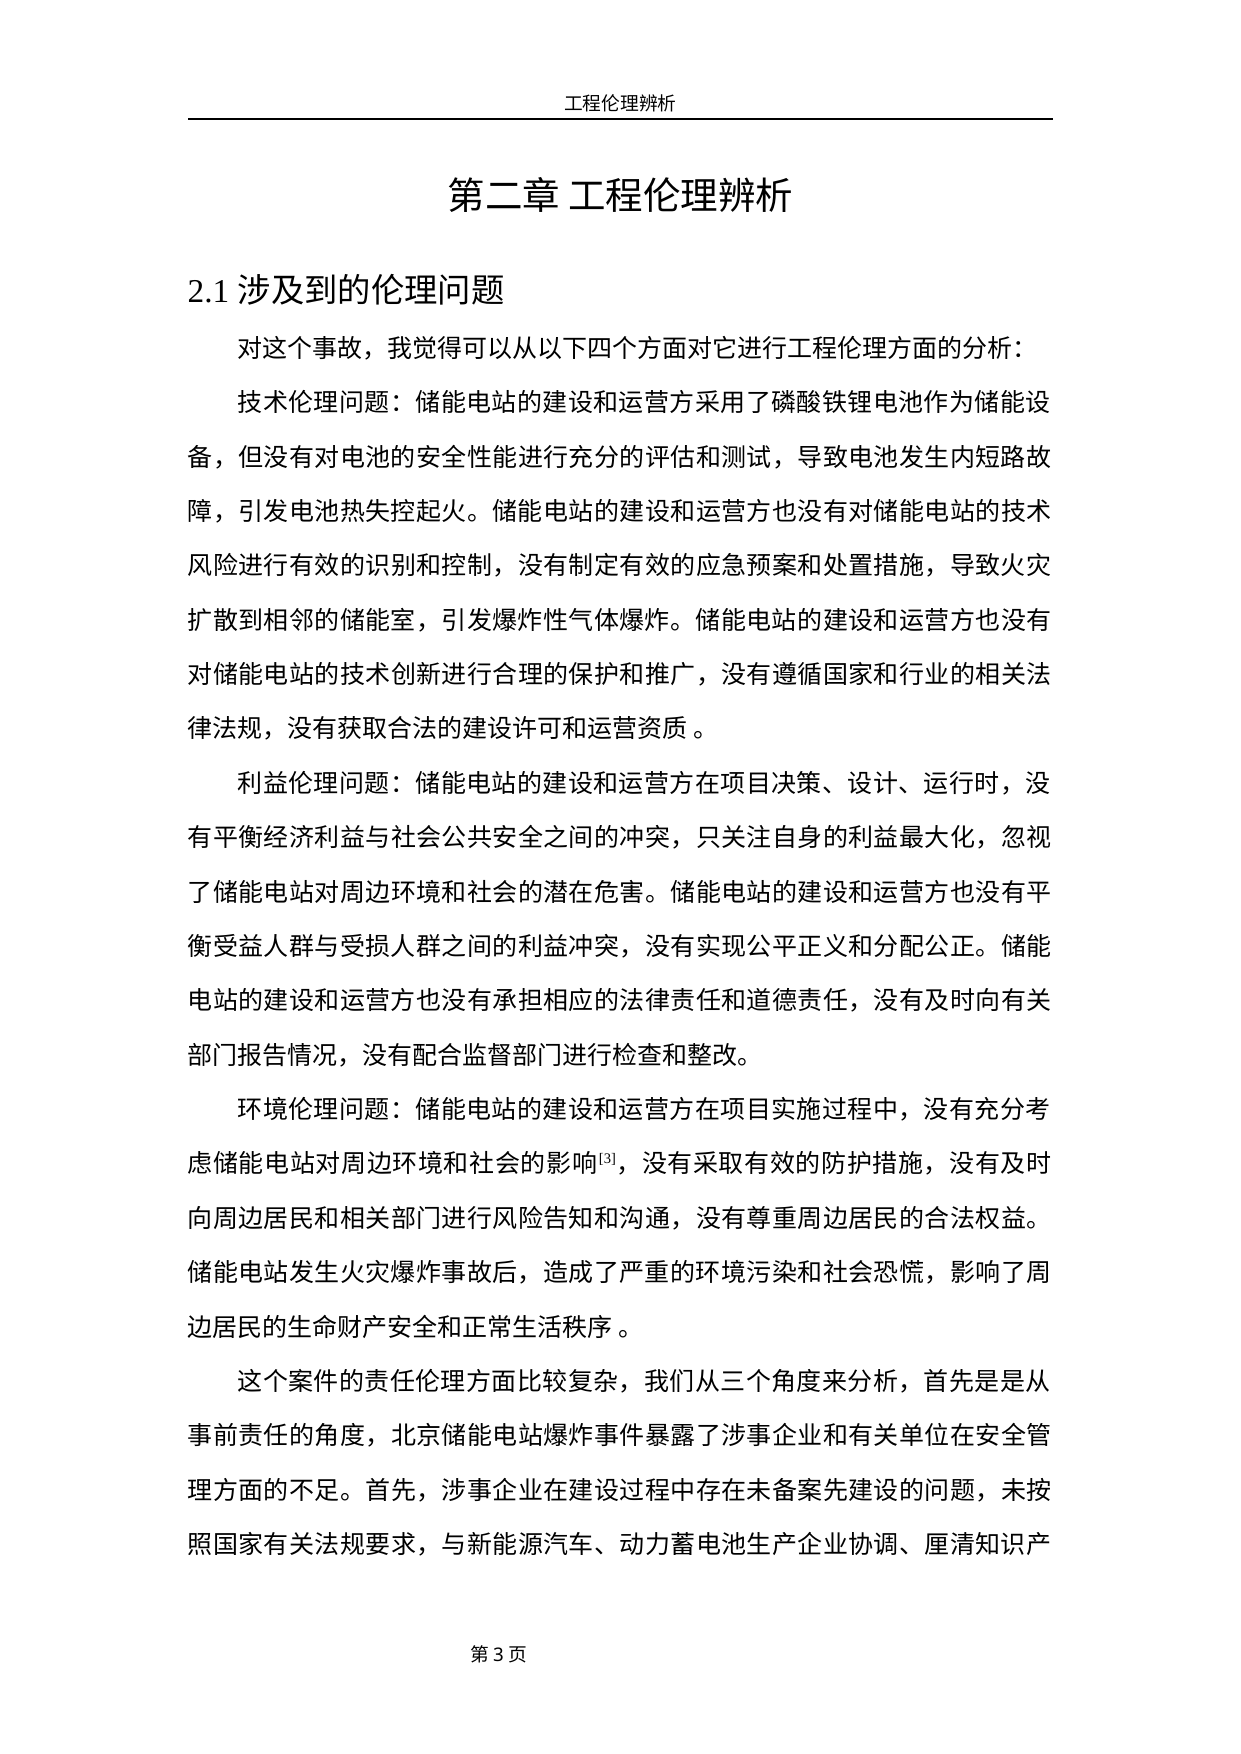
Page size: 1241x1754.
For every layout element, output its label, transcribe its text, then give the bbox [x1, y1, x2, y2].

text 利益伦理问题：储能电站的建设和运营方在项目决策、设计、运行时，没有平衡经济利益与社会公共安全之间的冲突，只关注自身的利益最大化，忽视了储能电站对周边环境和社会的潜在危害。储能电站的建设和运营方也没有平衡受益人群与受损人群之间的利益冲突，没有实现公平正义和分配公正。储能电站的建设和运营方也没有承担相应的法律责任和道德责任，没有及时向有关部门报告情况，没有配合监督部门进行检查和整改。 [187, 763, 1053, 1071]
text 环境伦理问题：储能电站的建设和运营方在项目实施过程中，没有充分考虑储能电站对周边环境和社会的影响[3]，没有采取有效的防护措施，没有及时向周边居民和相关部门进行风险告知和沟通，没有尊重周边居民的合法权益。储能电站发生火灾爆炸事故后，造成了严重的环境污染和社会恐慌，影响了周边居民的生命财产安全和正常生活秩序 。 [187, 1089, 1053, 1343]
text 技术伦理问题：储能电站的建设和运营方采用了磷酸铁锂电池作为储能设备，但没有对电池的安全性能进行充分的评估和测试，导致电池发生内短路故障，引发电池热失控起火。储能电站的建设和运营方也没有对储能电站的技术风险进行有效的识别和控制，没有制定有效的应急预案和处置措施，导致火灾扩散到相邻的储能室，引发爆炸性气体爆炸。储能电站的建设和运营方也没有对储能电站的技术创新进行合理的保护和推广，没有遵循国家和行业的相关法律法规，没有获取合法的建设许可和运营资质 。 [187, 383, 1053, 745]
text 对这个事故，我觉得可以从以下四个方面对它进行工程伦理方面的分析： [187, 328, 1053, 364]
list 工程伦理辨析 [187, 166, 1053, 221]
text 2.1 涉及到的伦理问题 [187, 264, 1053, 312]
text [187, 1361, 1053, 1561]
